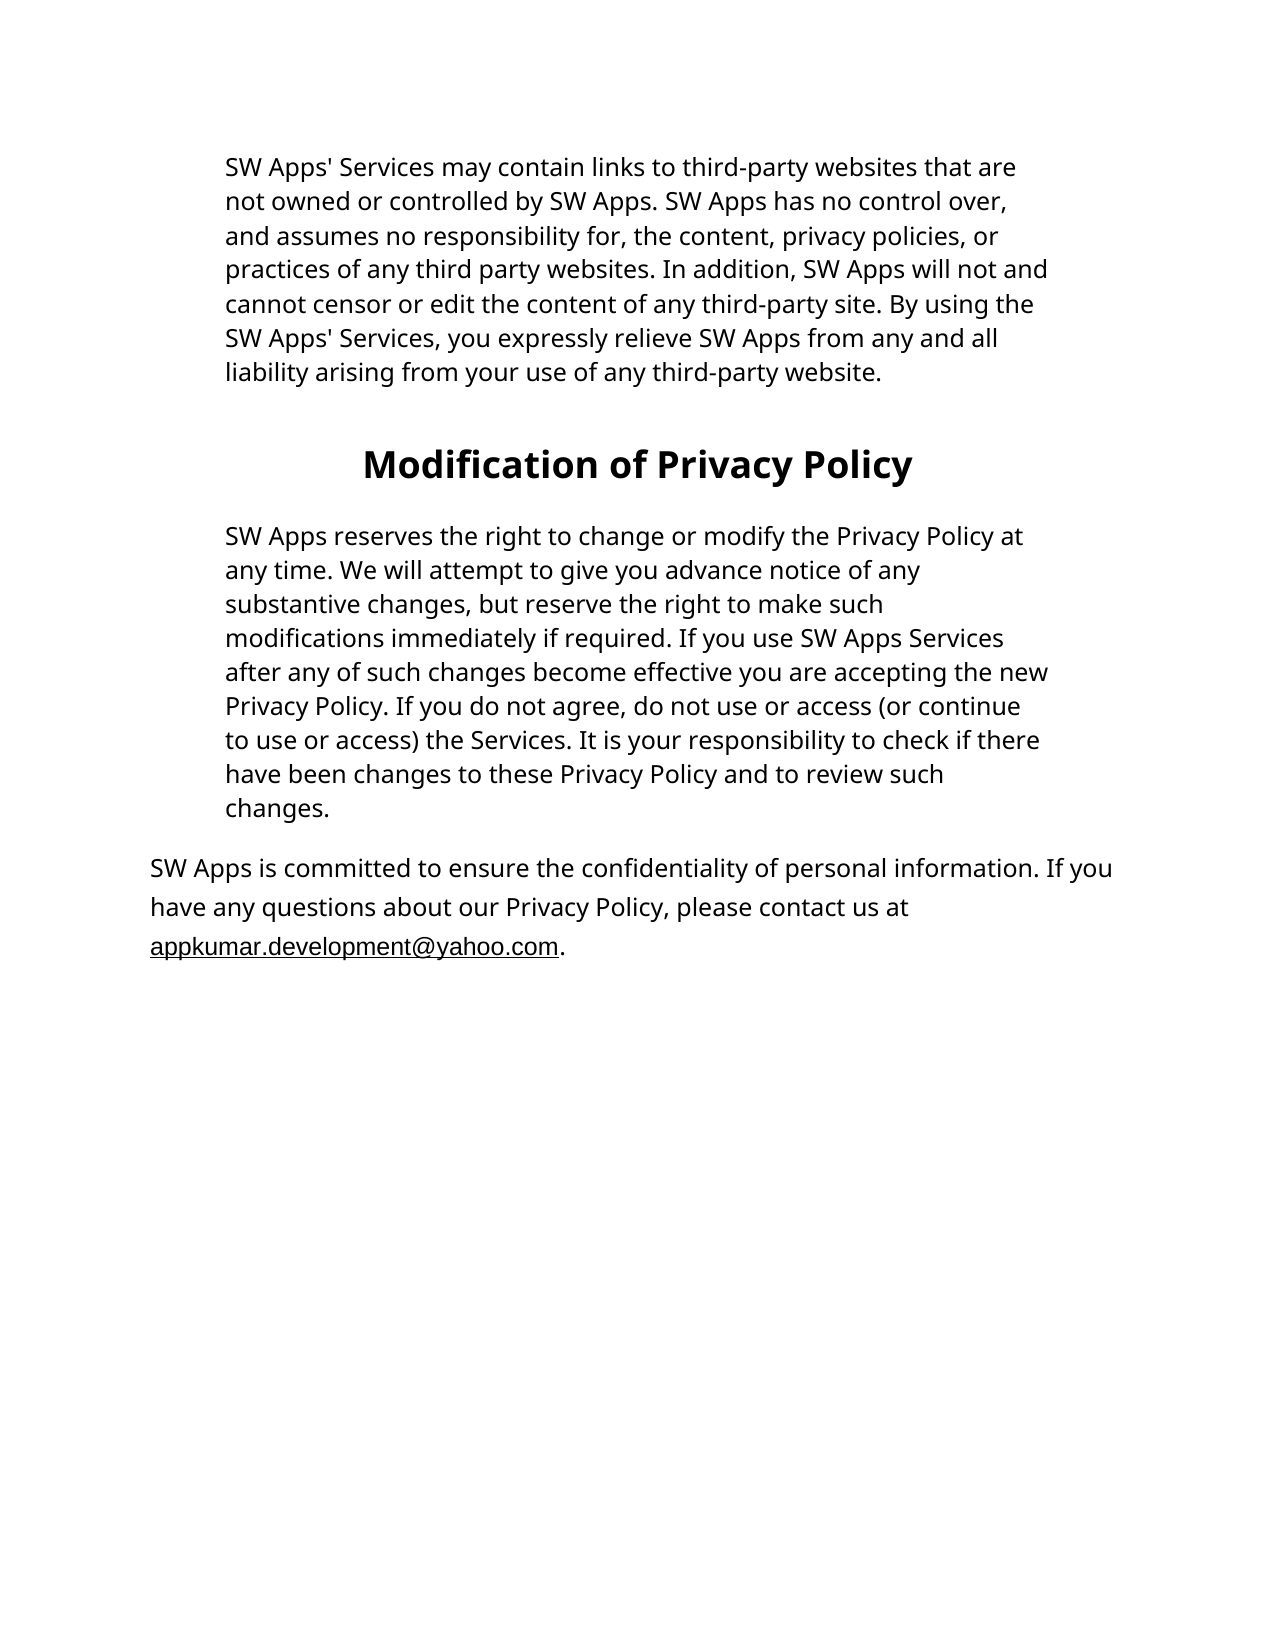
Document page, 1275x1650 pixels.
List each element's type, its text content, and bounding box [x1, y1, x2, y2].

text SW Apps is committed to ensure the confidentiality of personal information. If you have any questions about our Privacy Policy, please contact us at appkumar.development@yahoo.com. [150, 850, 1125, 963]
text Modification of Privacy Policy [150, 438, 1125, 489]
text SW Apps' Services may contain links to third-party websites that are not owned or controlled by SW Apps. SW Apps has no control over, and assumes no responsibility for, the content, privacy policies, or practices of any third party websites. In addition, SW Apps will not and cannot censor or edit the content of any third-party site. By using the SW Apps' Services, you expressly relieve SW Apps from any and all liability arising from your use of any third-party website. [225, 150, 1050, 388]
text SW Apps reserves the right to change or modify the Privacy Policy at any time. We will attempt to give you advance notice of any substantive changes, but reserve the right to make such modifications immediately if required. If you use SW Apps Services after any of such changes become effective you are accepting the new Privacy Policy. If you do not agree, do not use or access (or continue to use or access) the Services. It is your responsibility to check if there have been changes to these Privacy Policy and to review such changes. [225, 519, 1050, 825]
